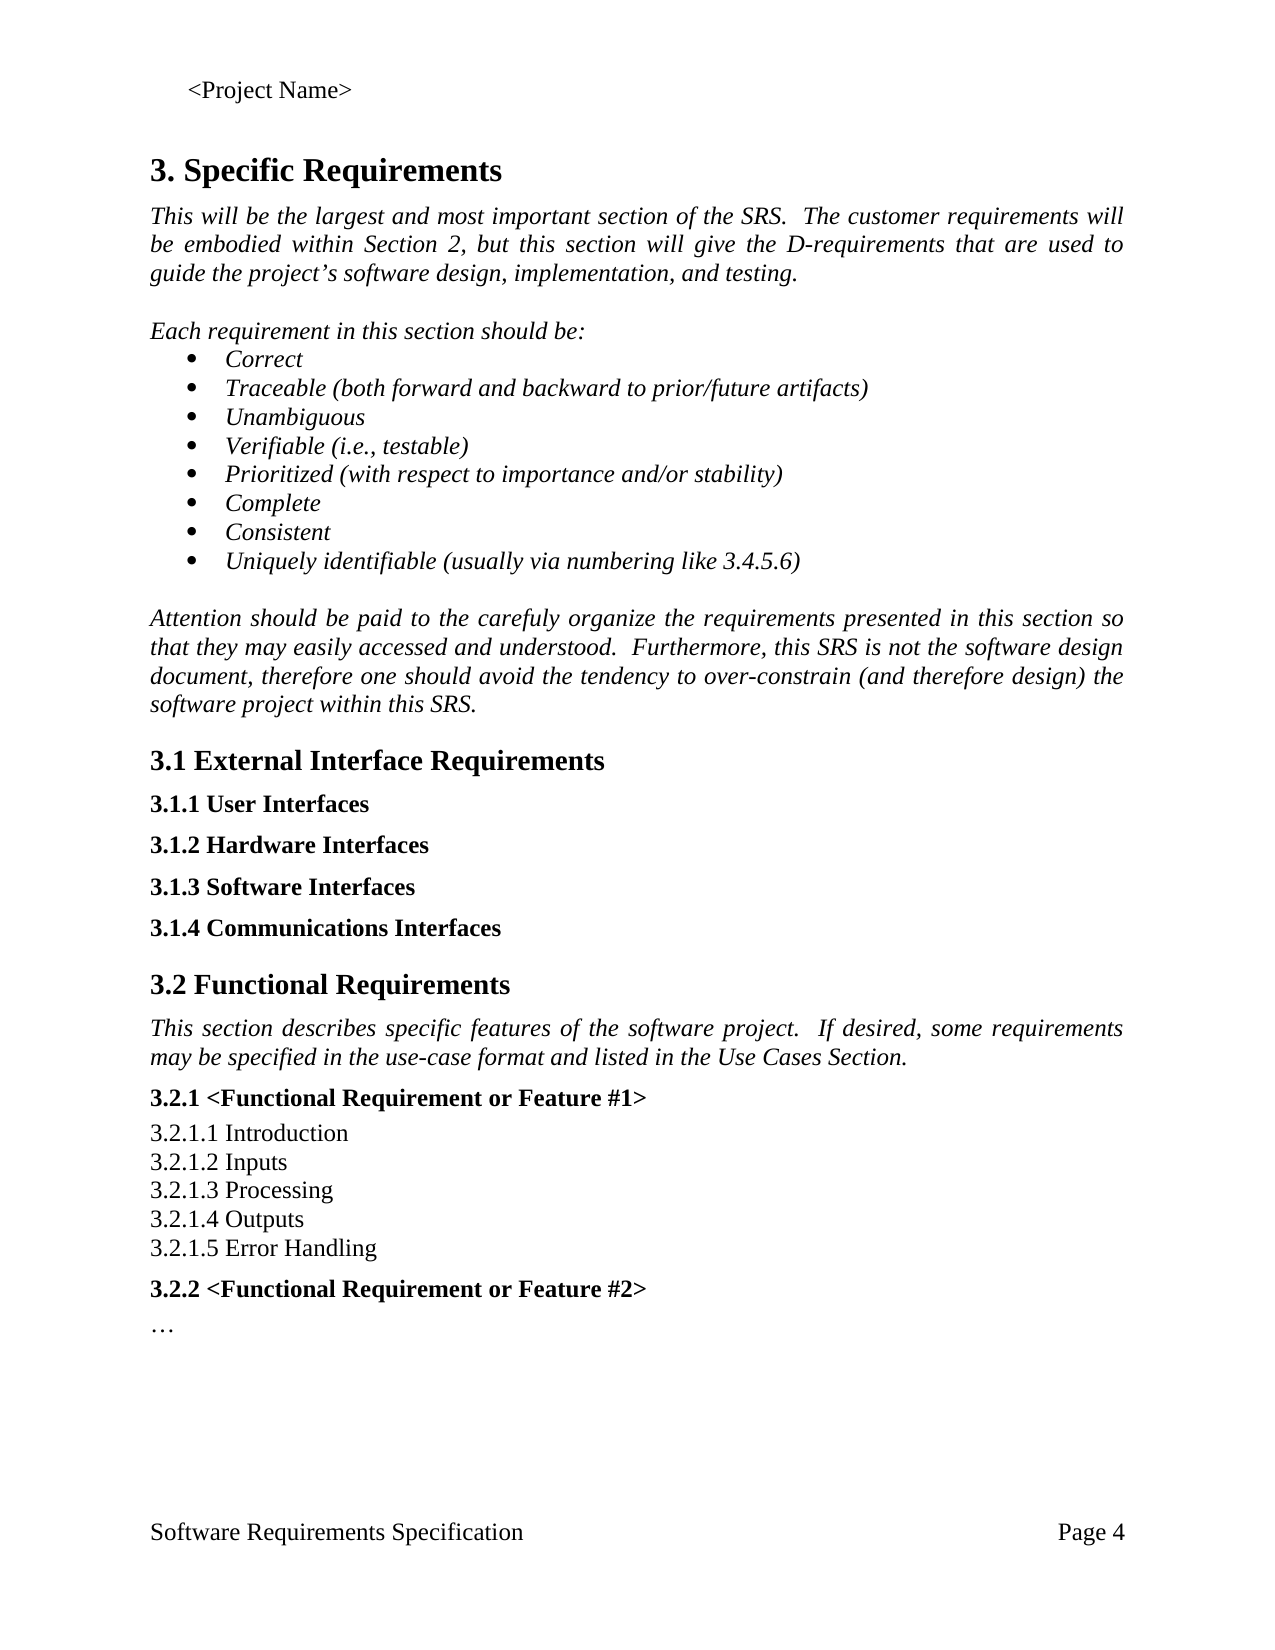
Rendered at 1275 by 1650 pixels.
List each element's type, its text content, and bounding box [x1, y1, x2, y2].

text 3.2.1.1 Introduction [150, 1118, 1125, 1147]
list Traceable (both forward and backward to prior/future artifacts) [187, 373, 1125, 402]
subtitle 3.2.2 <Functional Requirement or Feature #2> [150, 1274, 1125, 1303]
subtitle 3.1.3 Software Interfaces [150, 872, 1125, 901]
text Attention should be paid to the carefuly organize the requirements presented in this section so that they may easily accessed and understood. Furthermore, this SRS is not the software design document, therefore one should avoid the tendency to over-constrain (and therefore design) the software project within this SRS. [150, 603, 1125, 718]
list Consistent [187, 517, 1125, 546]
text 3.2.1.3 Processing [150, 1175, 1125, 1204]
list Verifiable (i.e., testable) [187, 431, 1125, 459]
list Prioritized (with respect to importance and/or stability) [187, 459, 1125, 488]
text 3.2.1.4 Outputs [150, 1204, 1125, 1233]
list Complete [187, 488, 1125, 517]
subtitle 3.1.2 Hardware Interfaces [150, 831, 1125, 859]
subtitle 3.2.1 <Functional Requirement or Feature #1> [150, 1083, 1125, 1112]
list Correct [187, 344, 1125, 373]
text … [150, 1309, 1125, 1338]
list Unambiguous [187, 402, 1125, 431]
text This section describes specific features of the software project. If desired, some requirements may be specified in the use-case format and listed in the Use Cases Section. [150, 1013, 1125, 1070]
text This will be the largest and most important section of the SRS. The customer requirements will be embodied within Section 2, but this section will give the D-requirements that are used to guide the project’s software design, implementation, and testing. [150, 201, 1125, 287]
text 3.2.1.5 Error Handling [150, 1233, 1125, 1262]
subtitle 3.1.4 Communications Interfaces [150, 913, 1125, 942]
text 3.2.1.2 Inputs [150, 1147, 1125, 1175]
list Uniquely identifiable (usually via numbering like 3.4.5.6) [187, 546, 1125, 574]
subtitle 3.2 Functional Requirements [150, 967, 1125, 1000]
subtitle 3.1 External Interface Requirements [150, 743, 1125, 777]
subtitle 3.1.1 User Interfaces [150, 789, 1125, 818]
subtitle 3. Specific Requirements [150, 150, 1125, 188]
text Each requirement in this section should be: [150, 316, 1125, 344]
